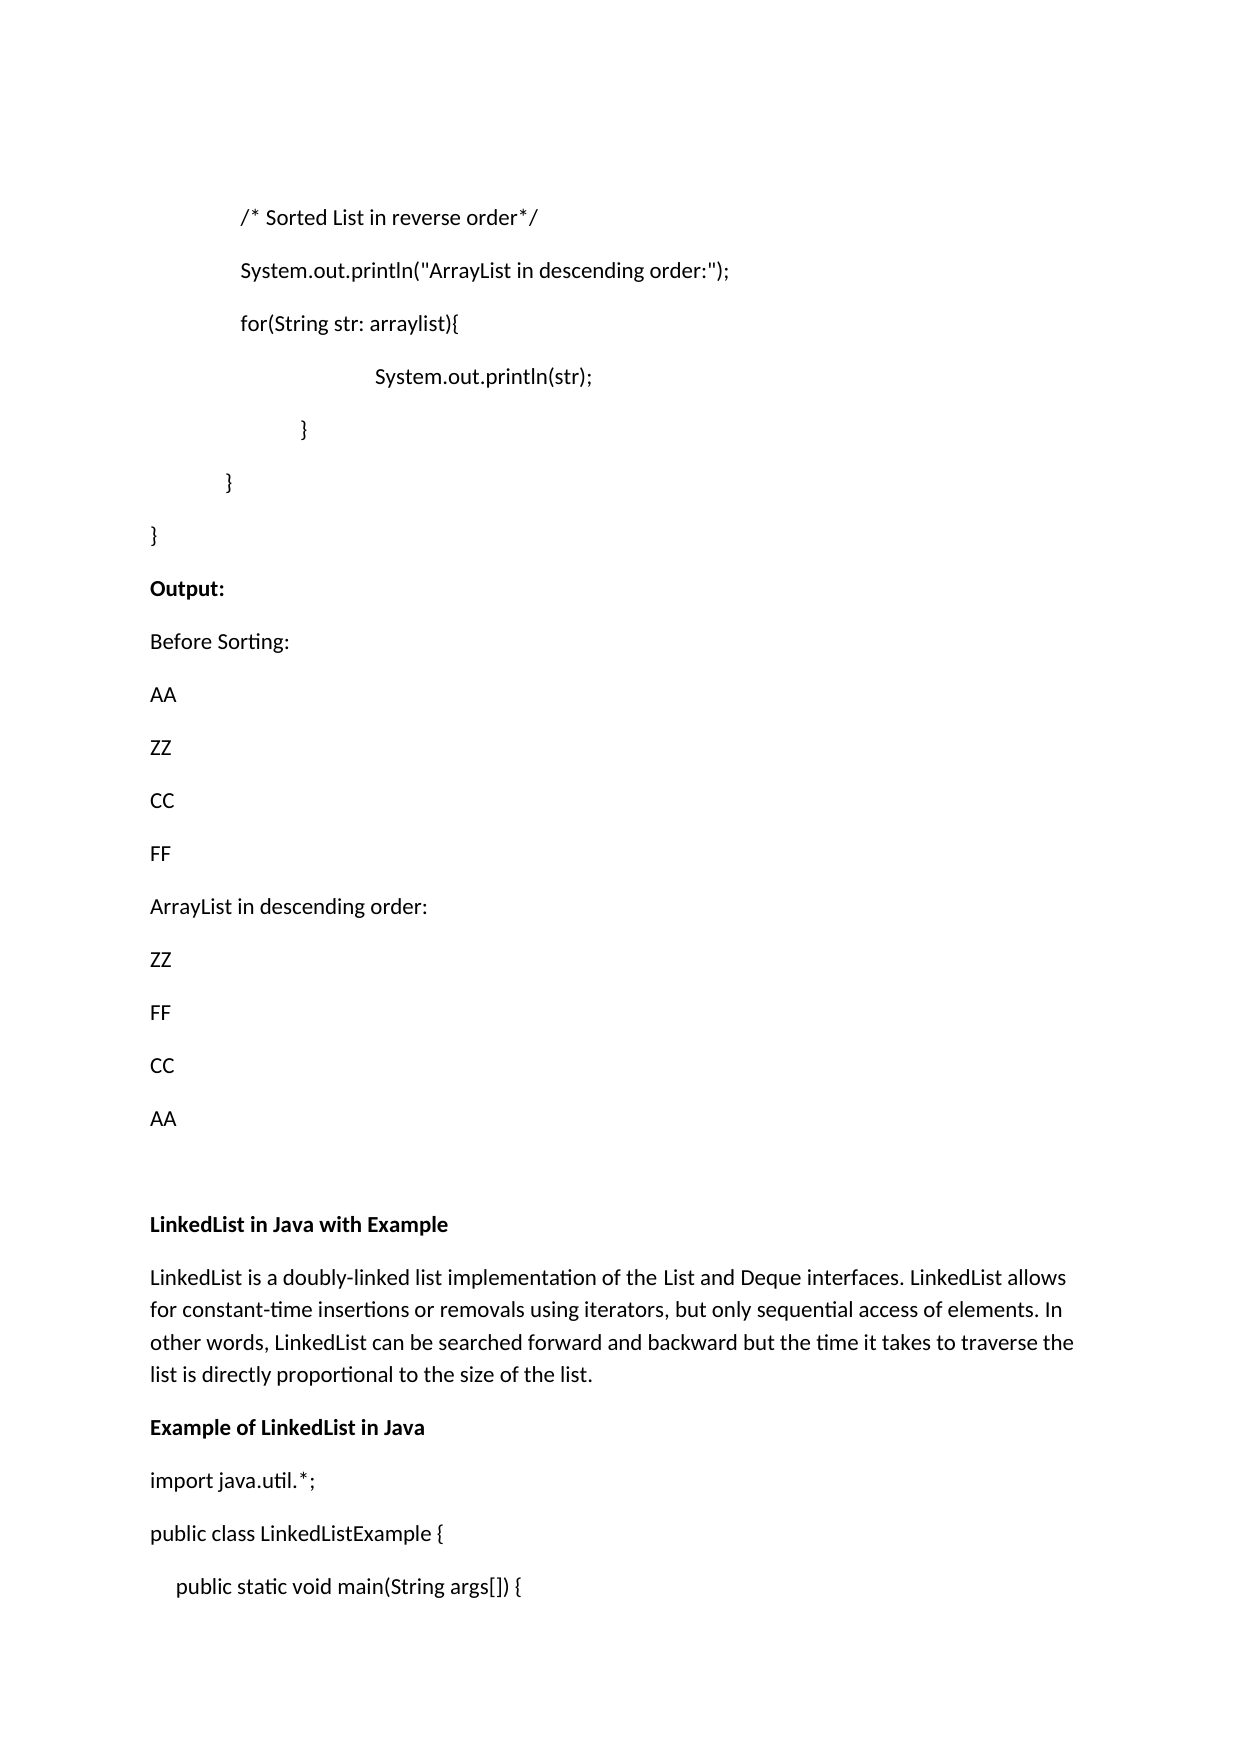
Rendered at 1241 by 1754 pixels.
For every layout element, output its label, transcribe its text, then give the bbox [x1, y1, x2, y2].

text Output: [150, 574, 1090, 602]
text AA [150, 680, 1090, 708]
text public static void main(String args[]) { [150, 1572, 1090, 1600]
text CC [150, 786, 1090, 814]
text import java.util.*; [150, 1466, 1090, 1494]
text System.out.println(str); [150, 362, 1090, 390]
text LinkedList in Java with Example [150, 1210, 1090, 1238]
text ZZ [150, 945, 1090, 973]
text System.out.println("ArrayList in descending order:"); [150, 256, 1090, 284]
text } [150, 415, 1090, 443]
text FF [150, 839, 1090, 867]
text FF [150, 998, 1090, 1026]
text ZZ [150, 733, 1090, 761]
text public class LinkedListExample { [150, 1519, 1090, 1547]
text Example of LinkedList in Java [150, 1413, 1090, 1441]
text for(String str: arraylist){ [150, 309, 1090, 337]
text /* Sorted List in reverse order*/ [150, 203, 1090, 231]
text } [150, 468, 1090, 496]
text ArrayList in descending order: [150, 892, 1090, 920]
text LinkedList is a doubly-linked list implementation of the List and Deque interfaces. LinkedList allows for constant-time insertions or removals using iterators, but only sequential access of elements. In other words, LinkedList can be searched forward and backward but the time it takes to traverse the list is directly proportional to the size of the list. [150, 1263, 1090, 1388]
text } [150, 521, 1090, 549]
text Before Sorting: [150, 627, 1090, 655]
text CC [150, 1051, 1090, 1079]
text AA [150, 1104, 1090, 1132]
